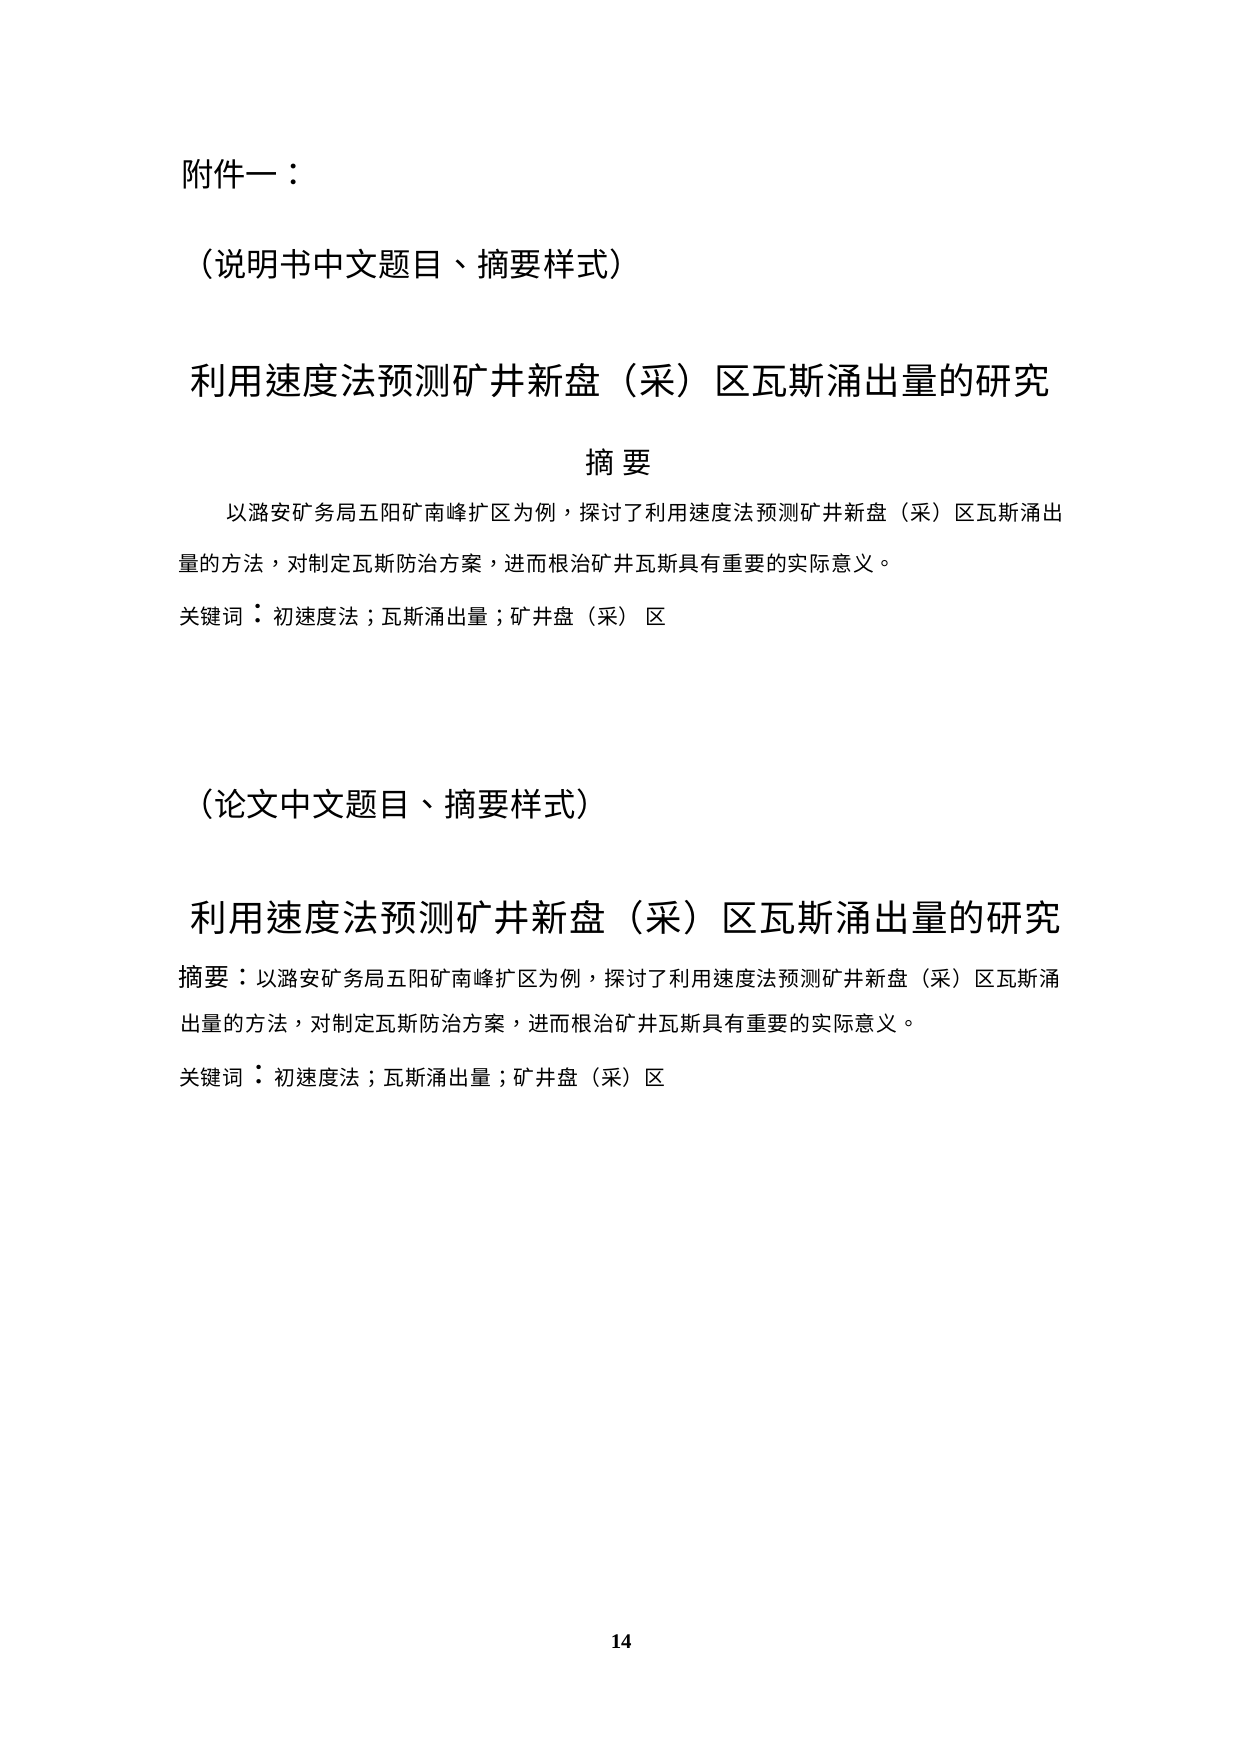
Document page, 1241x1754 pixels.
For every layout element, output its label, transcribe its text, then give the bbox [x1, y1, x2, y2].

text 摘 要 [585, 444, 1063, 481]
text 量的方法，对制定瓦斯防治方案，进而根治矿井瓦斯具有重要的实际意义。 [178, 550, 1063, 576]
text 关键词：初速度法；瓦斯涌出量；矿井盘（采）区 [179, 1055, 1063, 1093]
text 出量的方法，对制定瓦斯防治方案，进而根治矿井瓦斯具有重要的实际意义。 [180, 1010, 1063, 1037]
text 附件一： [181, 153, 1063, 195]
text 关键词：初速度法；瓦斯涌出量；矿井盘（采） 区 [179, 594, 1063, 631]
text （论文中文题目、摘要样式） [181, 783, 1063, 825]
text 利用速度法预测矿井新盘（采）区瓦斯涌出量的研究 摘要：以潞安矿务局五阳矿南峰扩区为例，探讨了利用速度法预测矿井新盘（采）区瓦斯涌 [178, 892, 1062, 993]
text （说明书中文题目、摘要样式） [181, 243, 1063, 284]
text 利用速度法预测矿井新盘（采）区瓦斯涌出量的研究 [190, 372, 1063, 444]
text 以潞安矿务局五阳矿南峰扩区为例，探讨了利用速度法预测矿井新盘（采）区瓦斯涌出 [178, 507, 1063, 550]
